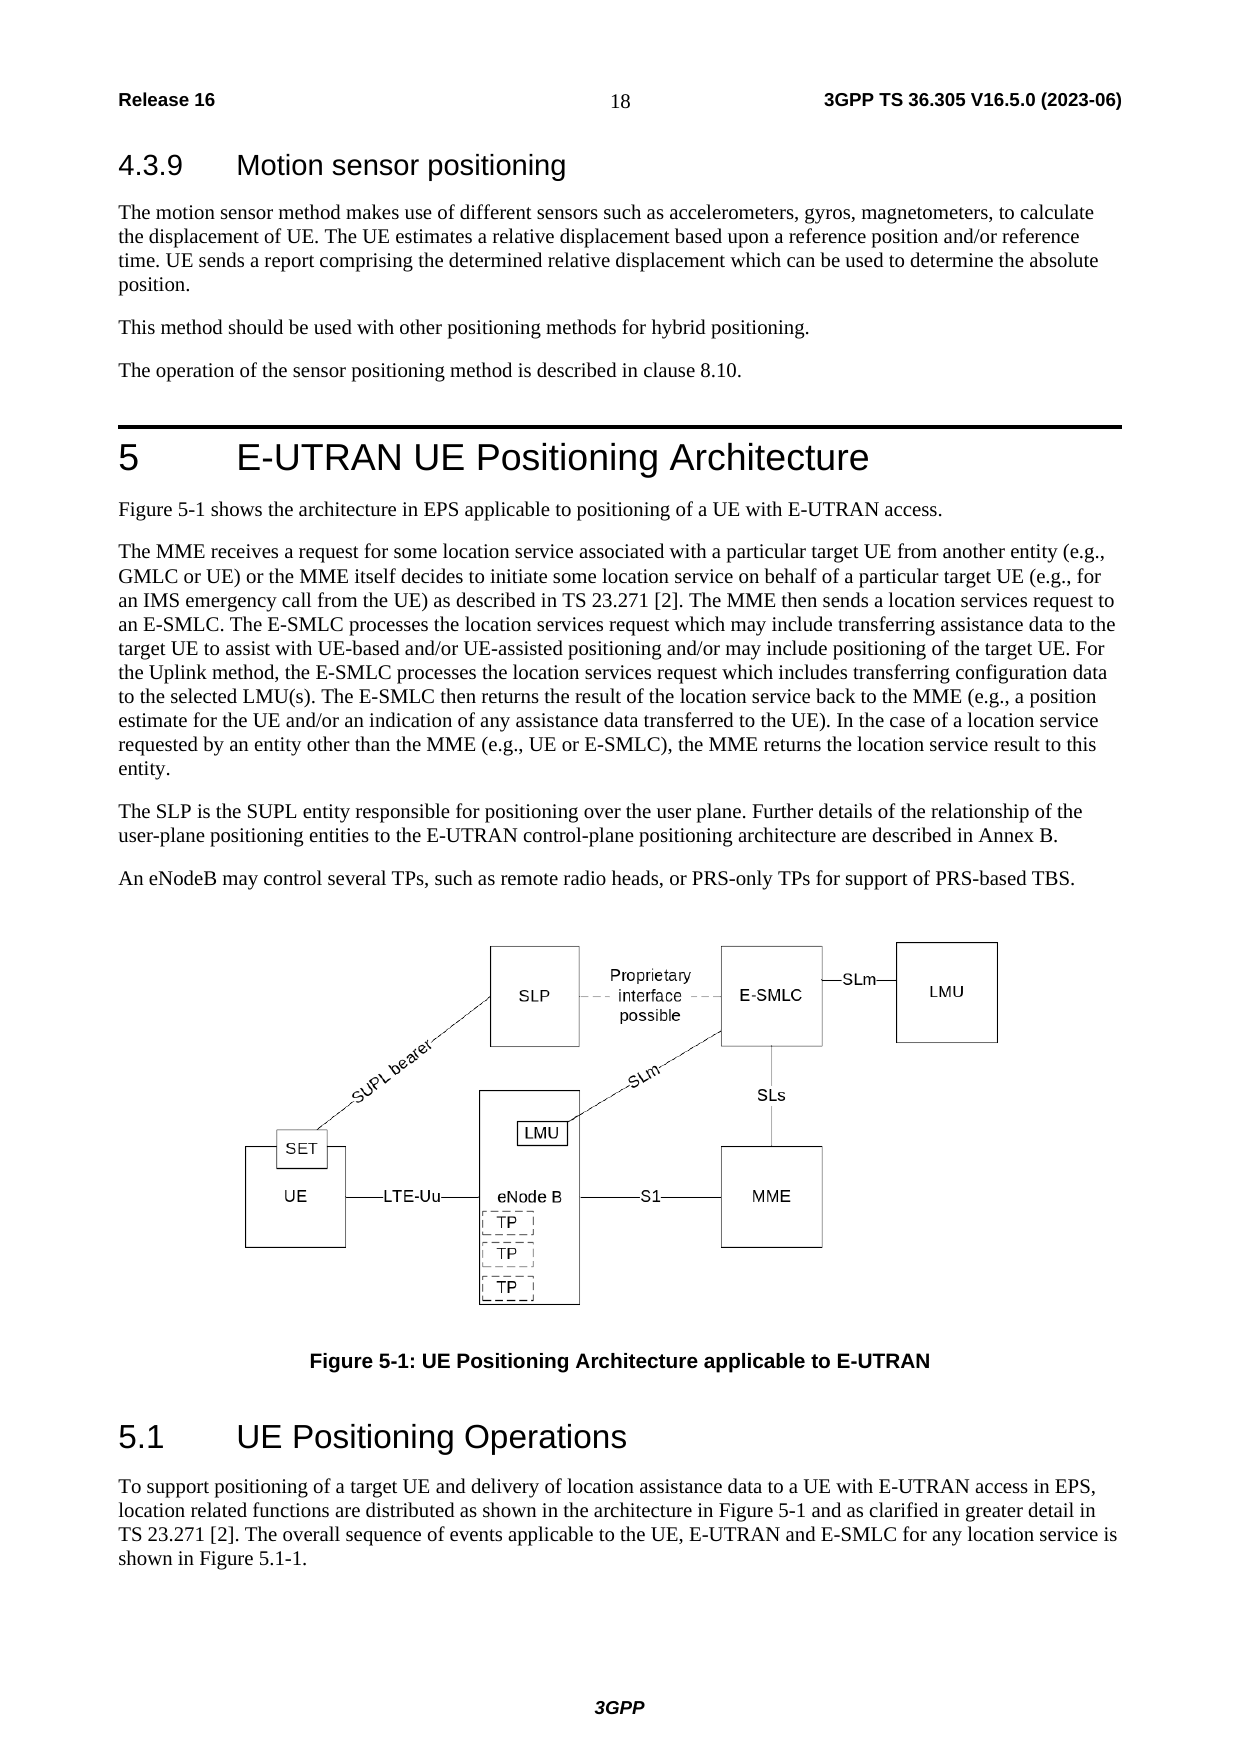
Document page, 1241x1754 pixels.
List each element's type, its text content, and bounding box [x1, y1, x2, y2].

subtitle 5 E-UTRAN UE Positioning Architecture [118, 429, 1122, 478]
text Figure 5-1 shows the architecture in EPS applicable to positioning of a UE with E-UTRAN access. [118, 497, 1122, 521]
text Figure 5-1: UE Positioning Architecture applicable to E-UTRAN [118, 1349, 1122, 1373]
text The motion sensor method makes use of different sensors such as accelerometers, gyros, magnetometers, to calculate the displacement of UE. The UE estimates a relative displacement based upon a reference position and/or reference time. UE sends a report comprising the determined relative displacement which can be used to determine the absolute position. [118, 200, 1122, 296]
subtitle 5.1 UE Positioning Operations [118, 1417, 1122, 1455]
text The operation of the sensor positioning method is described in clause 8.10. [118, 358, 1122, 382]
text The MME receives a request for some location service associated with a particular target UE from another entity (e.g., GMLC or UE) or the MME itself decides to initiate some location service on behalf of a particular target UE (e.g., for an IMS emergency call from the UE) as described in TS 23.271 [2]. The MME then sends a location services request to an E-SMLC. The E-SMLC processes the location services request which may include transferring assistance data to the target UE to assist with UE-based and/or UE-assisted positioning and/or may include positioning of the target UE. For the Uplink method, the E-SMLC processes the location services request which includes transferring configuration data to the selected LMU(s). The E-SMLC then returns the result of the location service back to the MME (e.g., a position estimate for the UE and/or an indication of any assistance data transferred to the UE). In the case of a location service requested by an entity other than the MME (e.g., UE or E-SMLC), the MME returns the location service result to this entity. [118, 539, 1122, 780]
text This method should be used with other positioning methods for hybrid positioning. [118, 315, 1122, 339]
text An eNodeB may control several TPs, such as remote radio heads, or PRS-only TPs for support of PRS-based TBS. [118, 866, 1122, 890]
text To support positioning of a target UE and delivery of location assistance data to a UE with E-UTRAN access in EPS, location related functions are distributed as shown in the architecture in Figure 5-1 and as clarified in greater detail in TS 23.271 [2]. The overall sequence of events applicable to the UE, E-UTRAN and E-SMLC for any location service is shown in Figure 5.1-1. [118, 1474, 1122, 1570]
text The SLP is the SUPL entity responsible for positioning over the user plane. Further details of the relationship of the user-plane positioning entities to the E-UTRAN control-plane positioning architecture are described in Annex B. [118, 799, 1122, 847]
subtitle 4.3.9 Motion sensor positioning [118, 147, 1122, 181]
